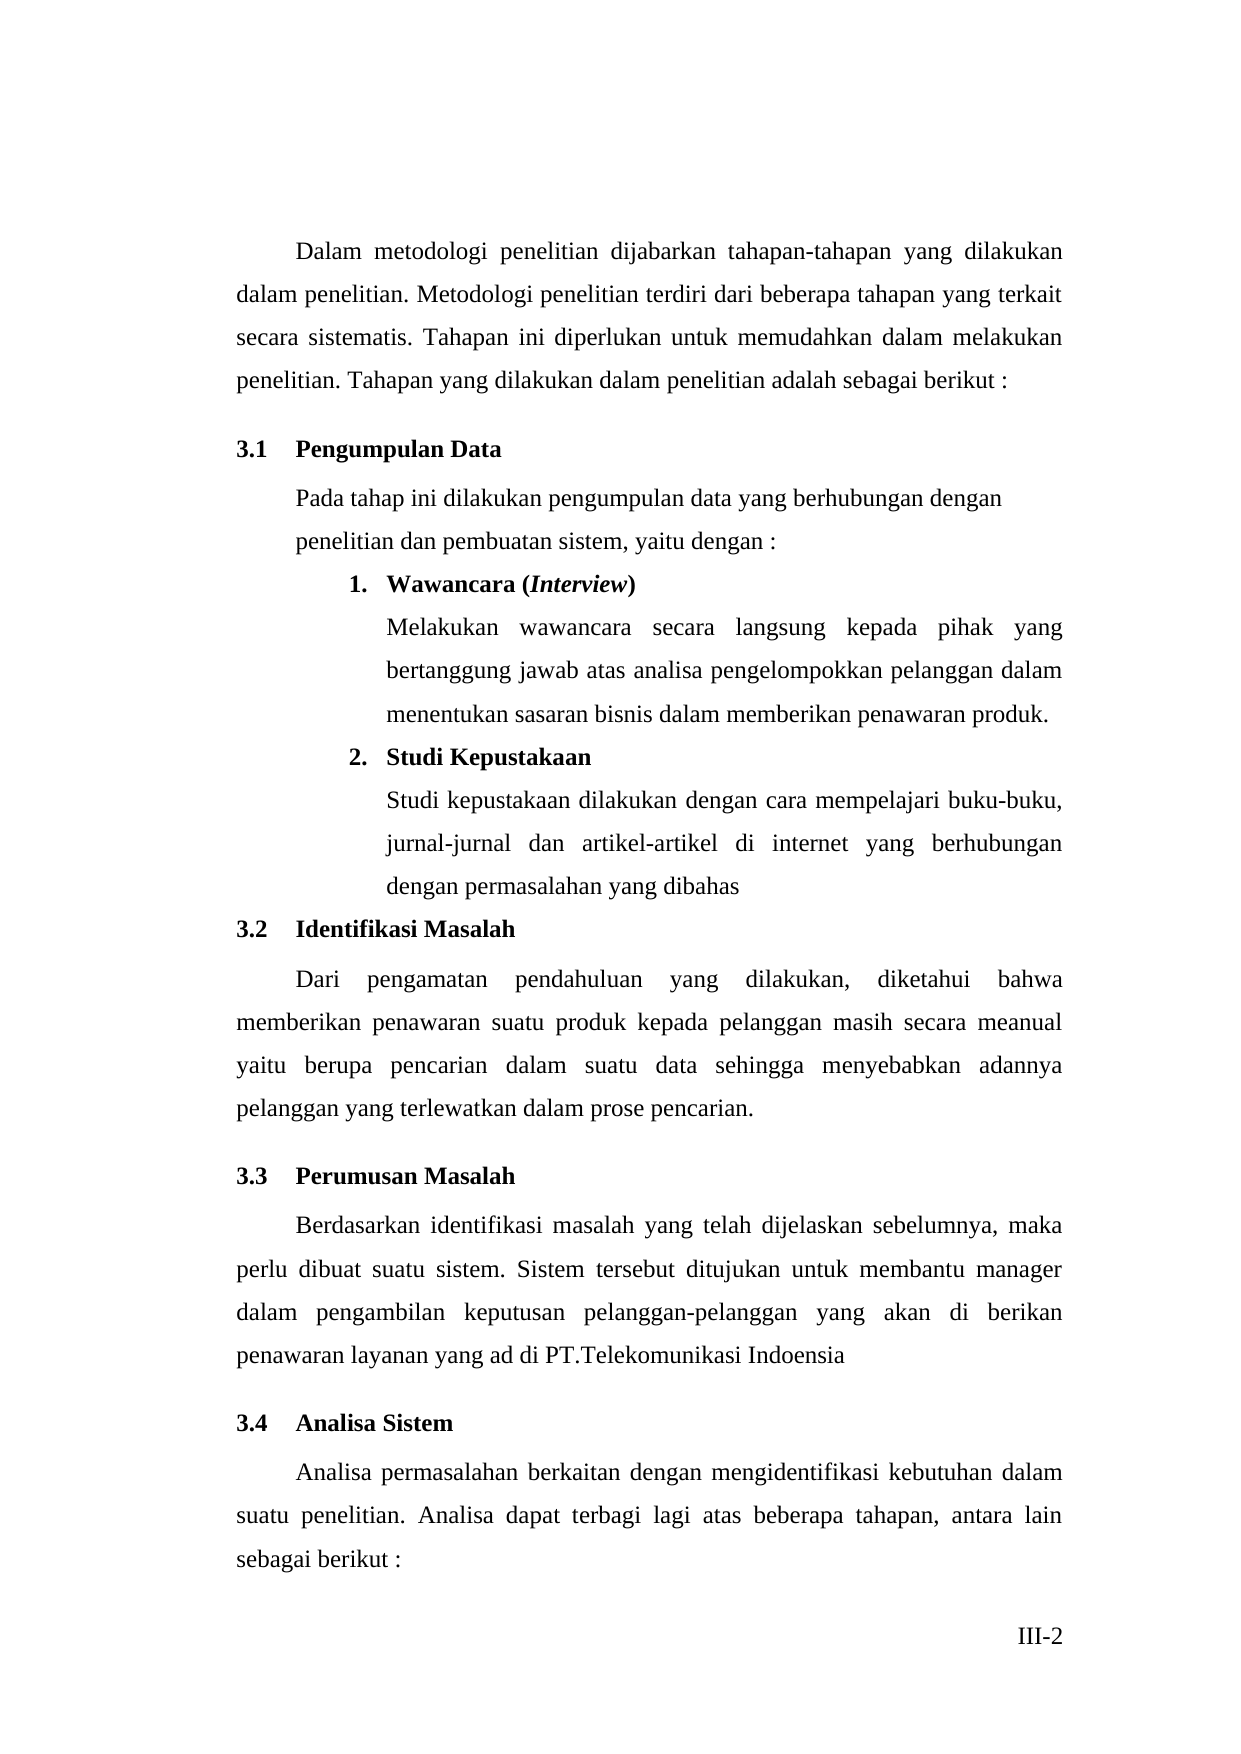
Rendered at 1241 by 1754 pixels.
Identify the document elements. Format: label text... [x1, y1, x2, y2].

text Pada tahap ini dilakukan pengumpulan data yang berhubungan dengan penelitian dan pembuatan sistem, yaitu dengan : [295, 483, 1063, 555]
text Analisa permasalahan berkaitan dengan mengidentifikasi kebutuhan dalam suatu penelitian. Analisa dapat terbagi lagi atas beberapa tahapan, antara lain sebagai berikut : [236, 1457, 1063, 1572]
list Melakukan wawancara secara langsung kepada pihak yang bertanggung jawab atas analisa pengelompokkan pelanggan dalam menentukan sasaran bisnis dalam memberikan penawaran produk. [386, 612, 1063, 727]
list Studi Kepustakaan [349, 742, 1063, 771]
list Wawancara (Interview) [349, 569, 1063, 598]
text Dari pengamatan pendahuluan yang dilakukan, diketahui bahwa memberikan penawaran suatu produk kepada pelanggan masih secara meanual yaitu berupa pencarian dalam suatu data sehingga menyebabkan adannya pelanggan yang terlewatkan dalam prose pencarian. [236, 964, 1063, 1122]
list Identifikasi Masalah [236, 914, 1063, 943]
list Perumusan Masalah [236, 1161, 1063, 1190]
list Studi kepustakaan dilakukan dengan cara mempelajari buku-buku, jurnal-jurnal dan artikel-artikel di internet yang berhubungan dengan permasalahan yang dibahas [386, 785, 1063, 900]
list Pengumpulan Data [236, 434, 1063, 462]
text Dalam metodologi penelitian dijabarkan tahapan-tahapan yang dilakukan dalam penelitian. Metodologi penelitian terdiri dari beberapa tahapan yang terkait secara sistematis. Tahapan ini diperlukan untuk memudahkan dalam melakukan penelitian. Tahapan yang dilakukan dalam penelitian adalah sebagai berikut : [236, 236, 1063, 394]
list Analisa Sistem [236, 1408, 1063, 1437]
text Berdasarkan identifikasi masalah yang telah dijelaskan sebelumnya, maka perlu dibuat suatu sistem. Sistem tersebut ditujukan untuk membantu manager dalam pengambilan keputusan pelanggan-pelanggan yang akan di berikan penawaran layanan yang ad di PT.Telekomunikasi Indoensia [236, 1211, 1063, 1369]
